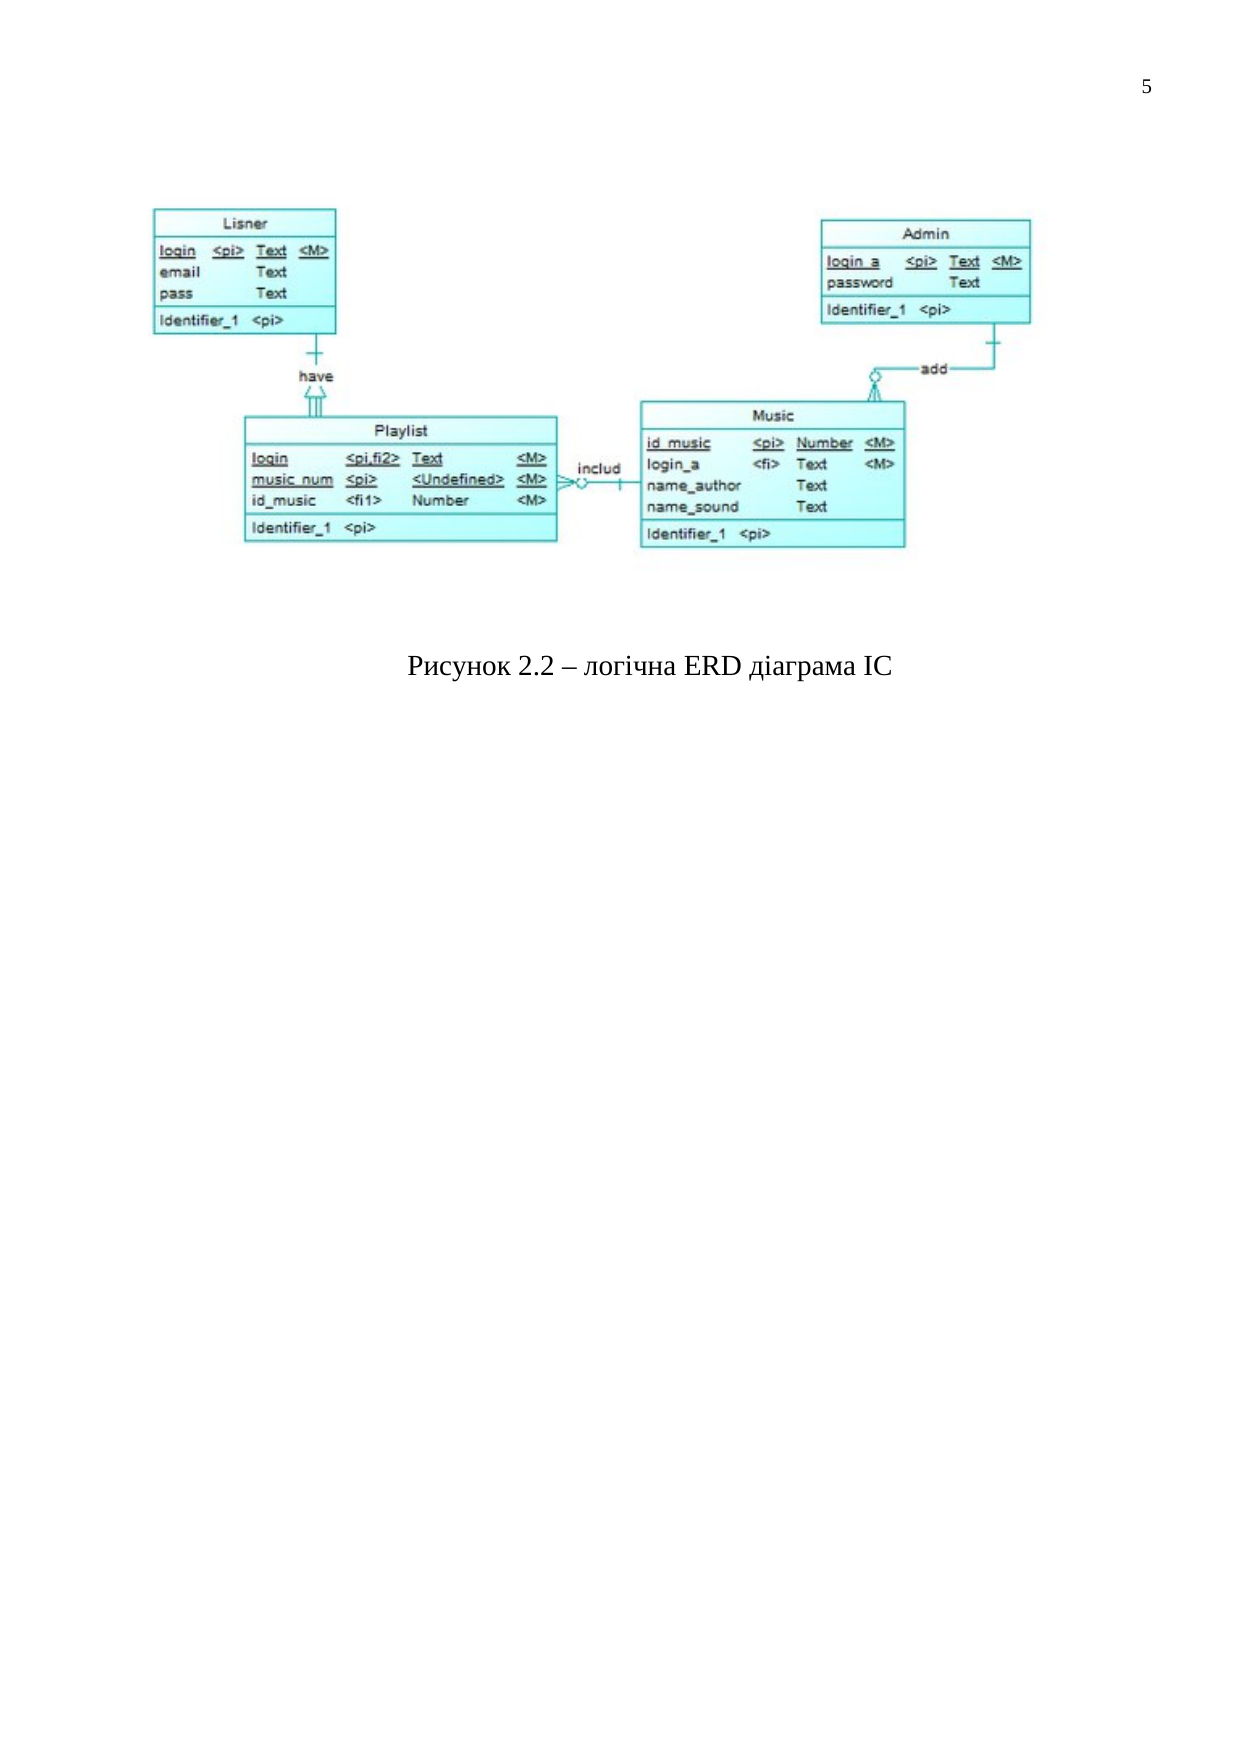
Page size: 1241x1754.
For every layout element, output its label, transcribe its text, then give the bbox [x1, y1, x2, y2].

picture [147, 121, 1065, 624]
text Рисунок 2.2 – логічна ERD діаграма ІС [148, 648, 1152, 682]
